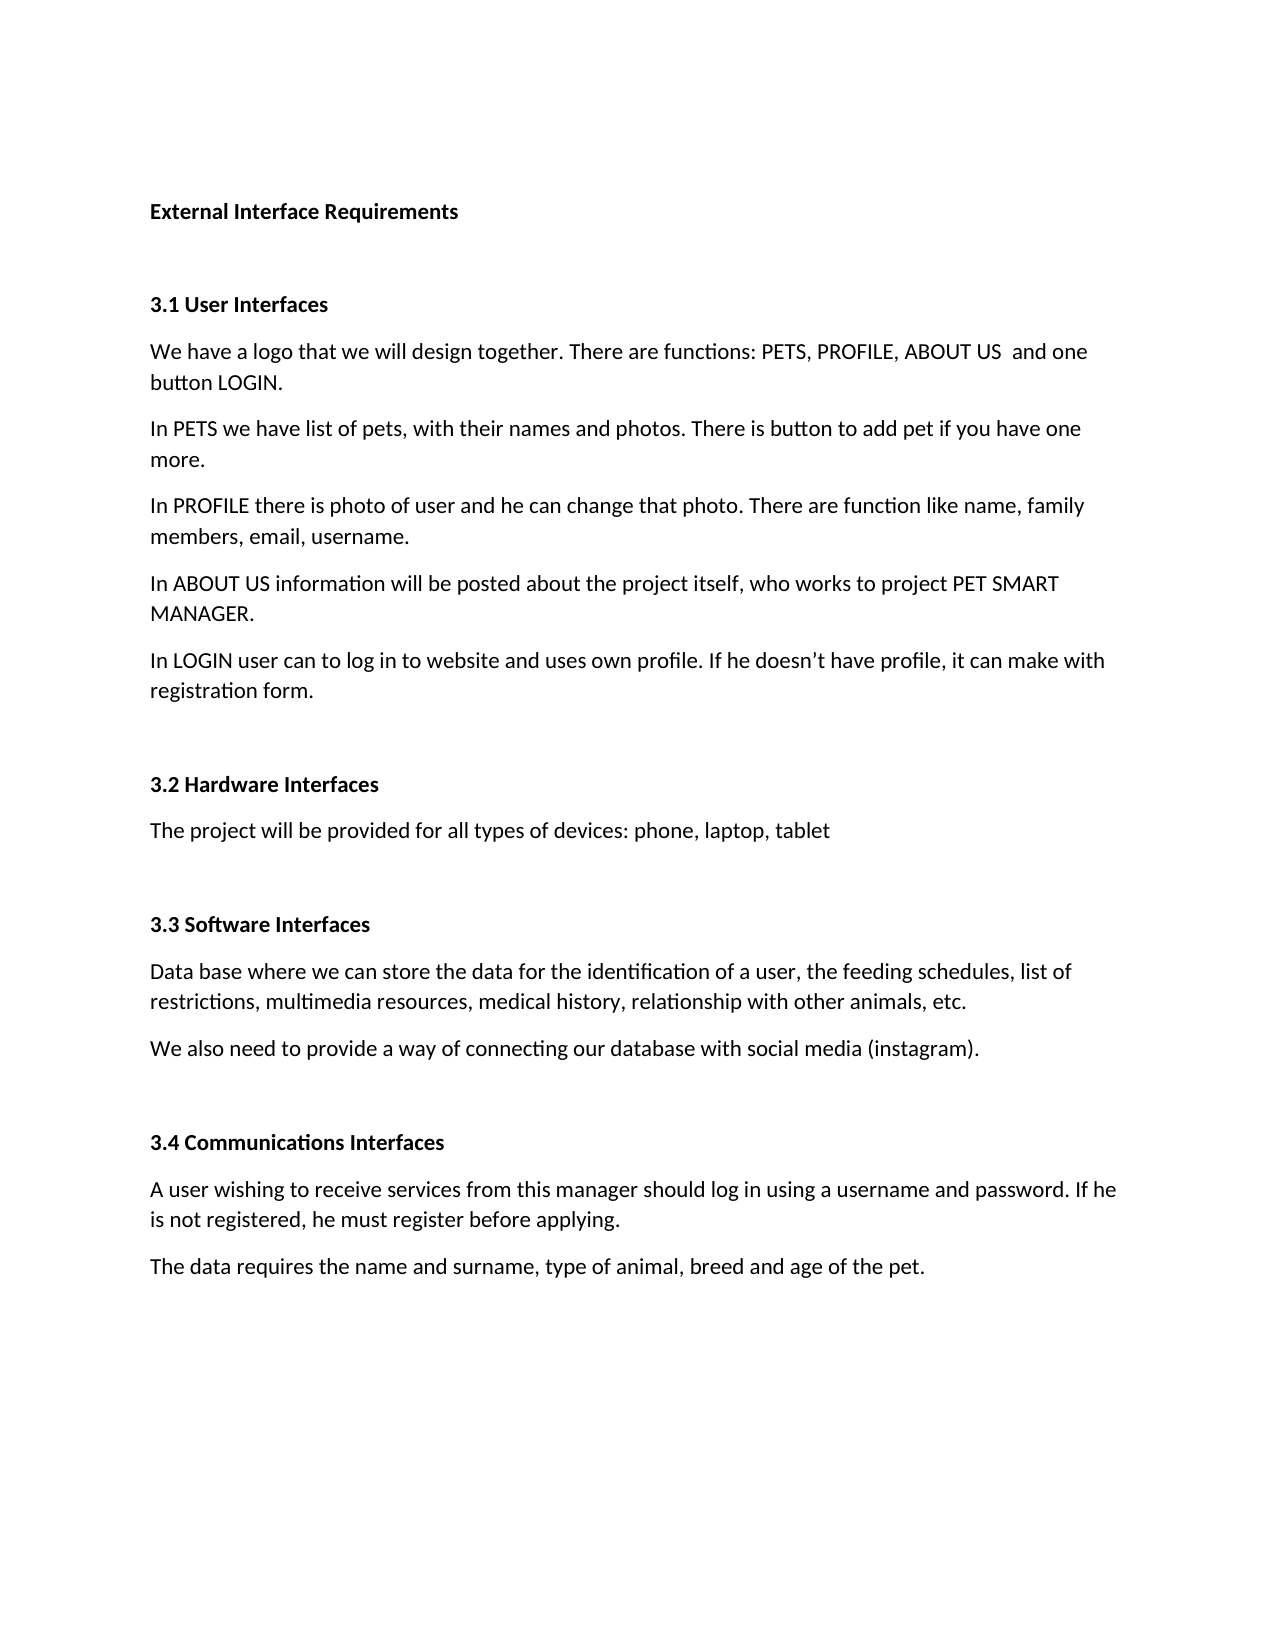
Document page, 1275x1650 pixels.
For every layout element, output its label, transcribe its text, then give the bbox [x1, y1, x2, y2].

text In PROFILE there is photo of user and he can change that photo. There are function like name, family members, email, username. [150, 492, 1125, 550]
text Data base where we can store the data for the identification of a user, the feeding schedules, list of restrictions, multimedia resources, medical history, relationship with other animals, etc. [150, 957, 1125, 1016]
text We have a logo that we will design together. There are functions: PETS, PROFILE, ABOUT US and one button LOGIN. [150, 337, 1125, 396]
text The data requires the name and surname, type of animal, breed and age of the pet. [150, 1252, 1125, 1280]
text In LOGIN user can to log in to website and uses own profile. If he doesn’t have profile, it can make with registration form. [150, 646, 1125, 704]
text 3.3 Software Interfaces [150, 910, 1125, 938]
text In PETS we have list of pets, with their names and photos. There is button to add pet if you have one more. [150, 414, 1125, 473]
text The project will be provided for all types of devices: phone, laptop, tablet [150, 817, 1125, 845]
text 3.4 Communications Interfaces [150, 1128, 1125, 1156]
text In ABOUT US information will be posted about the project itself, who works to project PET SMART MANAGER. [150, 569, 1125, 627]
text 3.1 User Interfaces [150, 291, 1125, 319]
text External Interface Requirements [150, 197, 1125, 225]
text We also need to provide a way of connecting our database with social media (instagram). [150, 1034, 1125, 1062]
text A user wishing to receive services from this manager should log in using a username and password. If he is not registered, he must register before applying. [150, 1175, 1125, 1233]
text 3.2 Hardware Interfaces [150, 770, 1125, 798]
